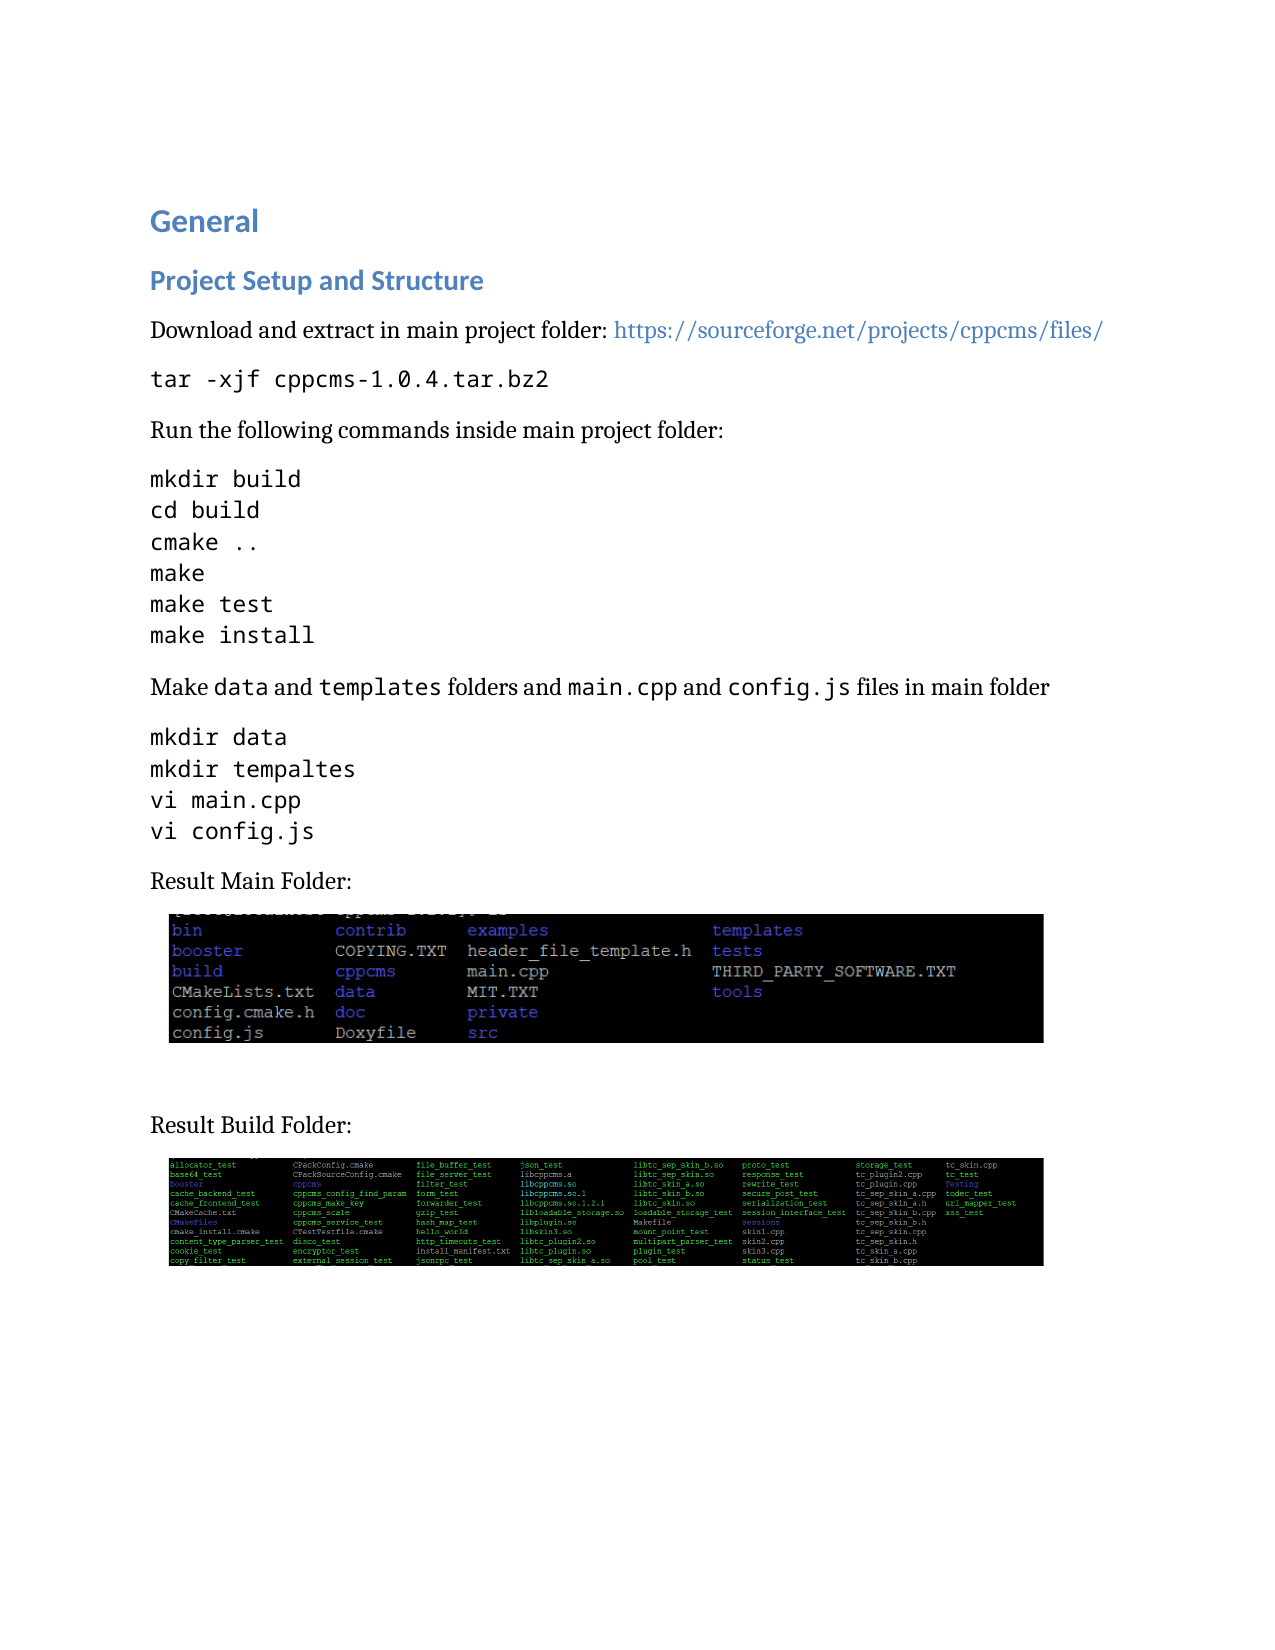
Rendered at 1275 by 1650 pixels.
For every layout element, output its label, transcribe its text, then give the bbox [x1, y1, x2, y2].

picture [168, 914, 1044, 1043]
text Result Build Folder: [150, 1111, 1125, 1140]
text tar -xjf cppcms-1.0.4.tar.bz2 [150, 363, 1125, 395]
subtitle Project Setup and Structure [150, 262, 1125, 297]
text Make data and templates folders and main.cpp and config.js files in main folder [150, 671, 1125, 703]
subtitle General [150, 200, 1125, 241]
text mkdir data mkdir tempaltes vi main.cpp vi config.js [150, 721, 1125, 846]
text Result Main Folder: [150, 867, 1125, 896]
text mkdir build cd build cmake .. make make test make install [150, 463, 1125, 651]
text Run the following commands inside main project folder: [150, 416, 1125, 444]
text Download and extract in main project folder: https://sourceforge.net/projects/cppcms/files/ [150, 316, 1125, 345]
picture [168, 1158, 1044, 1266]
